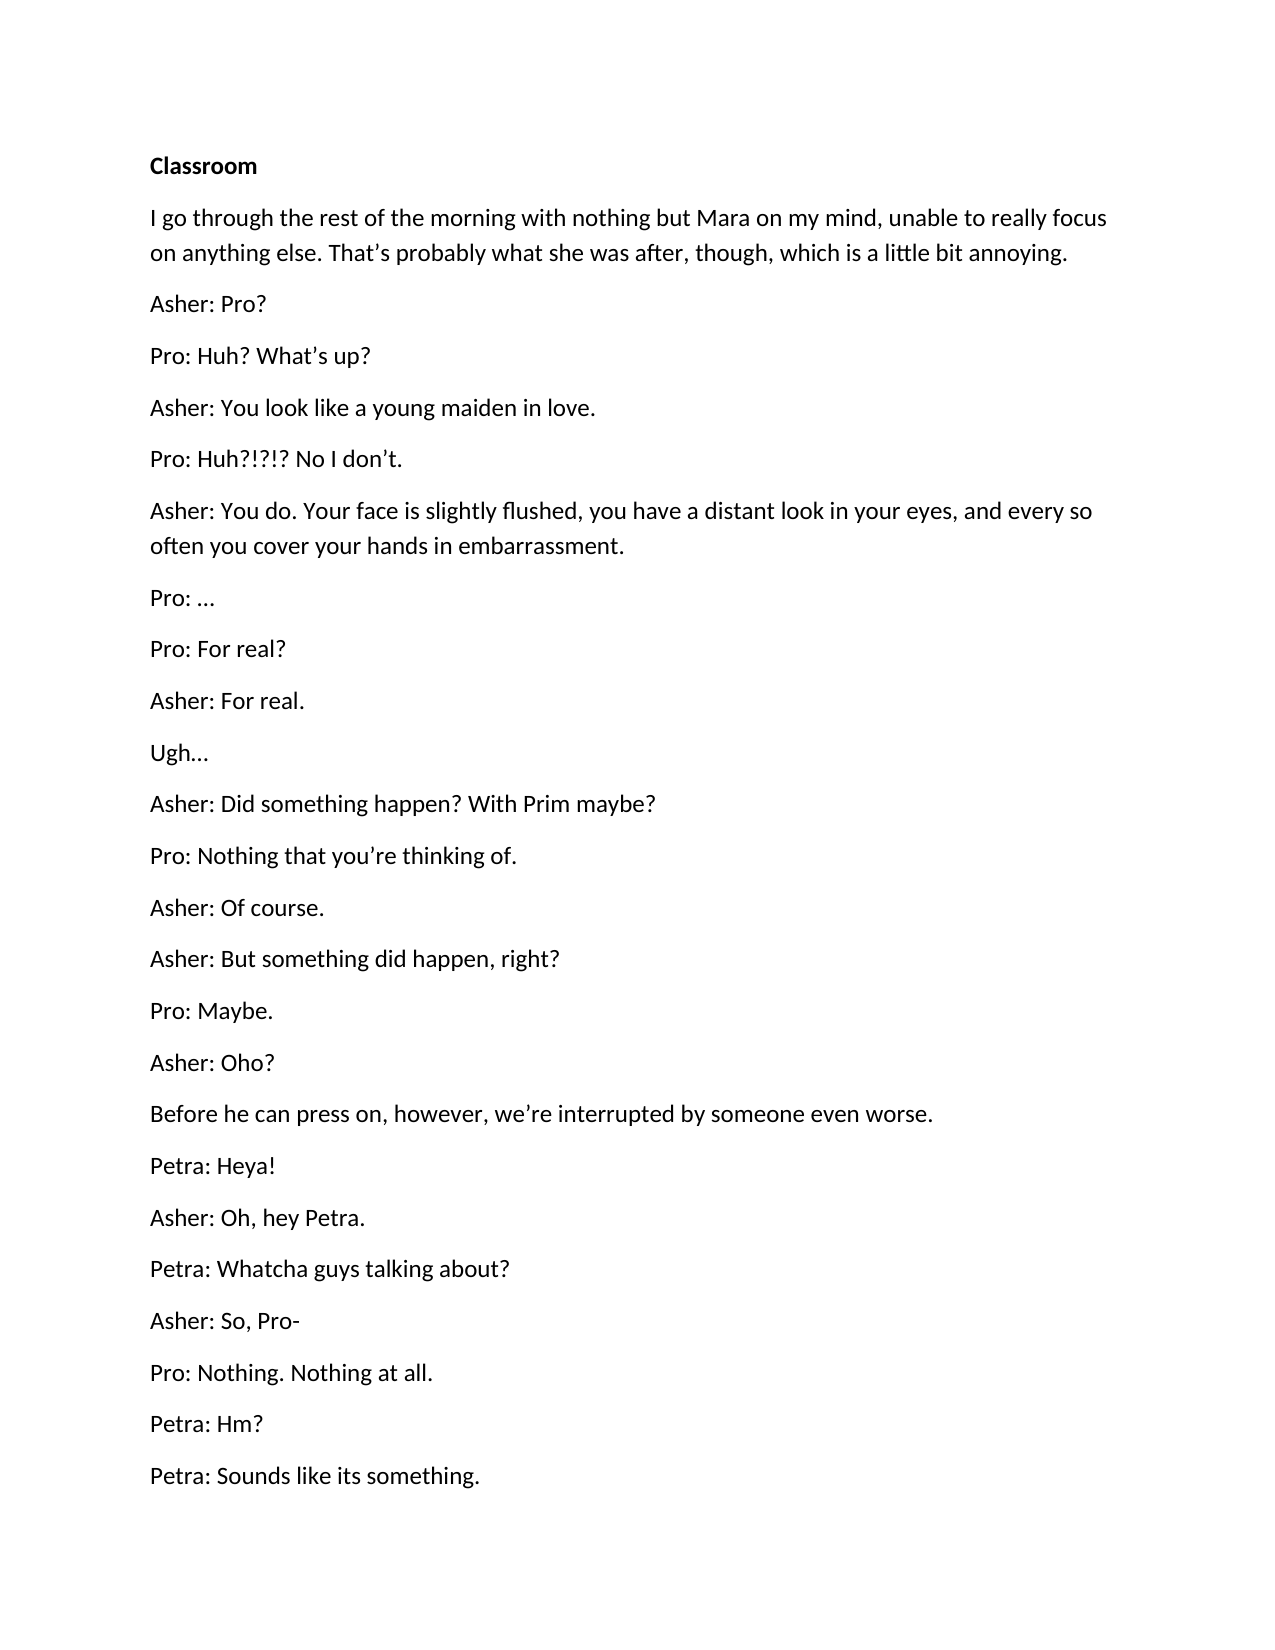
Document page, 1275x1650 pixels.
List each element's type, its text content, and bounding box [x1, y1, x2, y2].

text Petra: Sounds like its something. [150, 1460, 1125, 1491]
text Petra: Whatcha guys talking about? [150, 1253, 1125, 1284]
text Pro: For real? [150, 633, 1125, 664]
text Petra: Hm? [150, 1408, 1125, 1439]
text Classroom [150, 150, 1125, 181]
text Asher: So, Pro- [150, 1305, 1125, 1336]
text Petra: Heya! [150, 1150, 1125, 1181]
text Pro: Huh?!?!? No I don’t. [150, 443, 1125, 474]
text Before he can press on, however, we’re interrupted by someone even worse. [150, 1098, 1125, 1129]
text Asher: For real. [150, 685, 1125, 716]
text Asher: You do. Your face is slightly flushed, you have a distant look in your eyes, and every so often you cover your hands in embarrassment. [150, 495, 1125, 561]
text Asher: Of course. [150, 892, 1125, 922]
text Asher: But something did happen, right? [150, 943, 1125, 974]
text Asher: You look like a young maiden in love. [150, 392, 1125, 422]
text Asher: Did something happen? With Prim maybe? [150, 788, 1125, 819]
text Asher: Oh, hey Petra. [150, 1202, 1125, 1232]
text Ugh… [150, 737, 1125, 767]
text Pro: Nothing. Nothing at all. [150, 1357, 1125, 1387]
text Pro: … [150, 582, 1125, 612]
text I go through the rest of the morning with nothing but Mara on my mind, unable to really focus on anything else. That’s probably what she was after, though, which is a little bit annoying. [150, 202, 1125, 267]
text Pro: Huh? What’s up? [150, 340, 1125, 371]
text Asher: Pro? [150, 288, 1125, 319]
text Asher: Oho? [150, 1047, 1125, 1077]
text Pro: Maybe. [150, 995, 1125, 1026]
text Pro: Nothing that you’re thinking of. [150, 840, 1125, 871]
